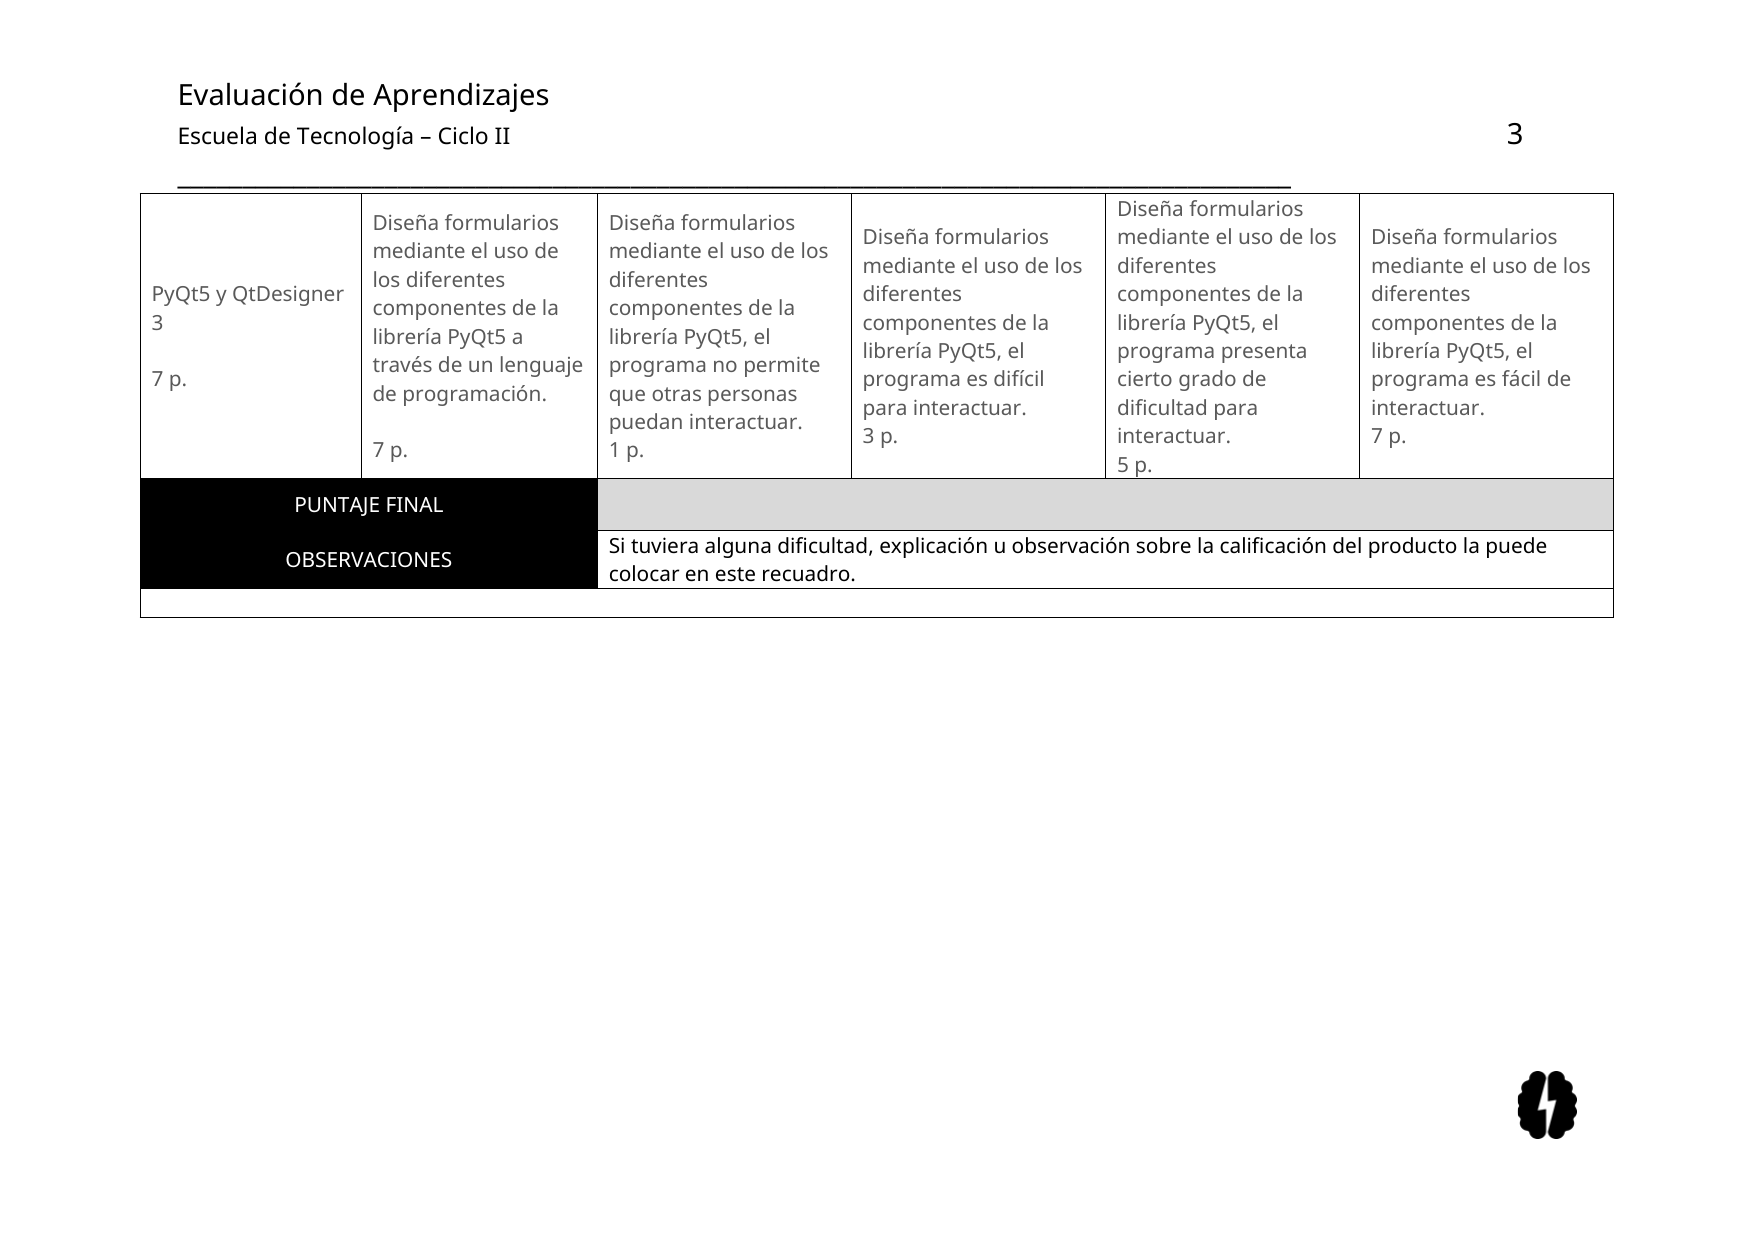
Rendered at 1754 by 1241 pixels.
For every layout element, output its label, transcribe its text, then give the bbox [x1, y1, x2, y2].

table_cell [141, 589, 1613, 617]
table_cell Diseña formularios mediante el uso de los diferentes componentes de la librería PyQt5 a través de un lenguaje de programación. 7 p. [362, 194, 597, 478]
picture [1517, 1071, 1577, 1139]
table_cell Diseña formularios mediante el uso de los diferentes componentes de la librería PyQt5, el programa es difícil para interactuar. 3 p. [852, 194, 1105, 478]
table_cell Diseña formularios mediante el uso de los diferentes componentes de la librería PyQt5, el programa no permite que otras personas puedan interactuar. 1 p. [598, 194, 851, 478]
table_cell Si tuviera alguna dificultad, explicación u observación sobre la calificación del producto la puede colocar en este recuadro. [598, 531, 1613, 588]
table_cell Diseña formularios mediante el uso de los diferentes componentes de la librería PyQt5, el programa presenta cierto grado de dificultad para interactuar. 5 p. [1106, 194, 1359, 478]
table_cell [598, 479, 1613, 530]
table_cell PyQt5 y QtDesigner 3 7 p. [141, 194, 361, 478]
table_cell PUNTAJE FINAL [141, 479, 597, 530]
table_cell Diseña formularios mediante el uso de los diferentes componentes de la librería PyQt5, el programa es fácil de interactuar. 7 p. [1360, 194, 1613, 478]
table_cell OBSERVACIONES [141, 531, 597, 588]
